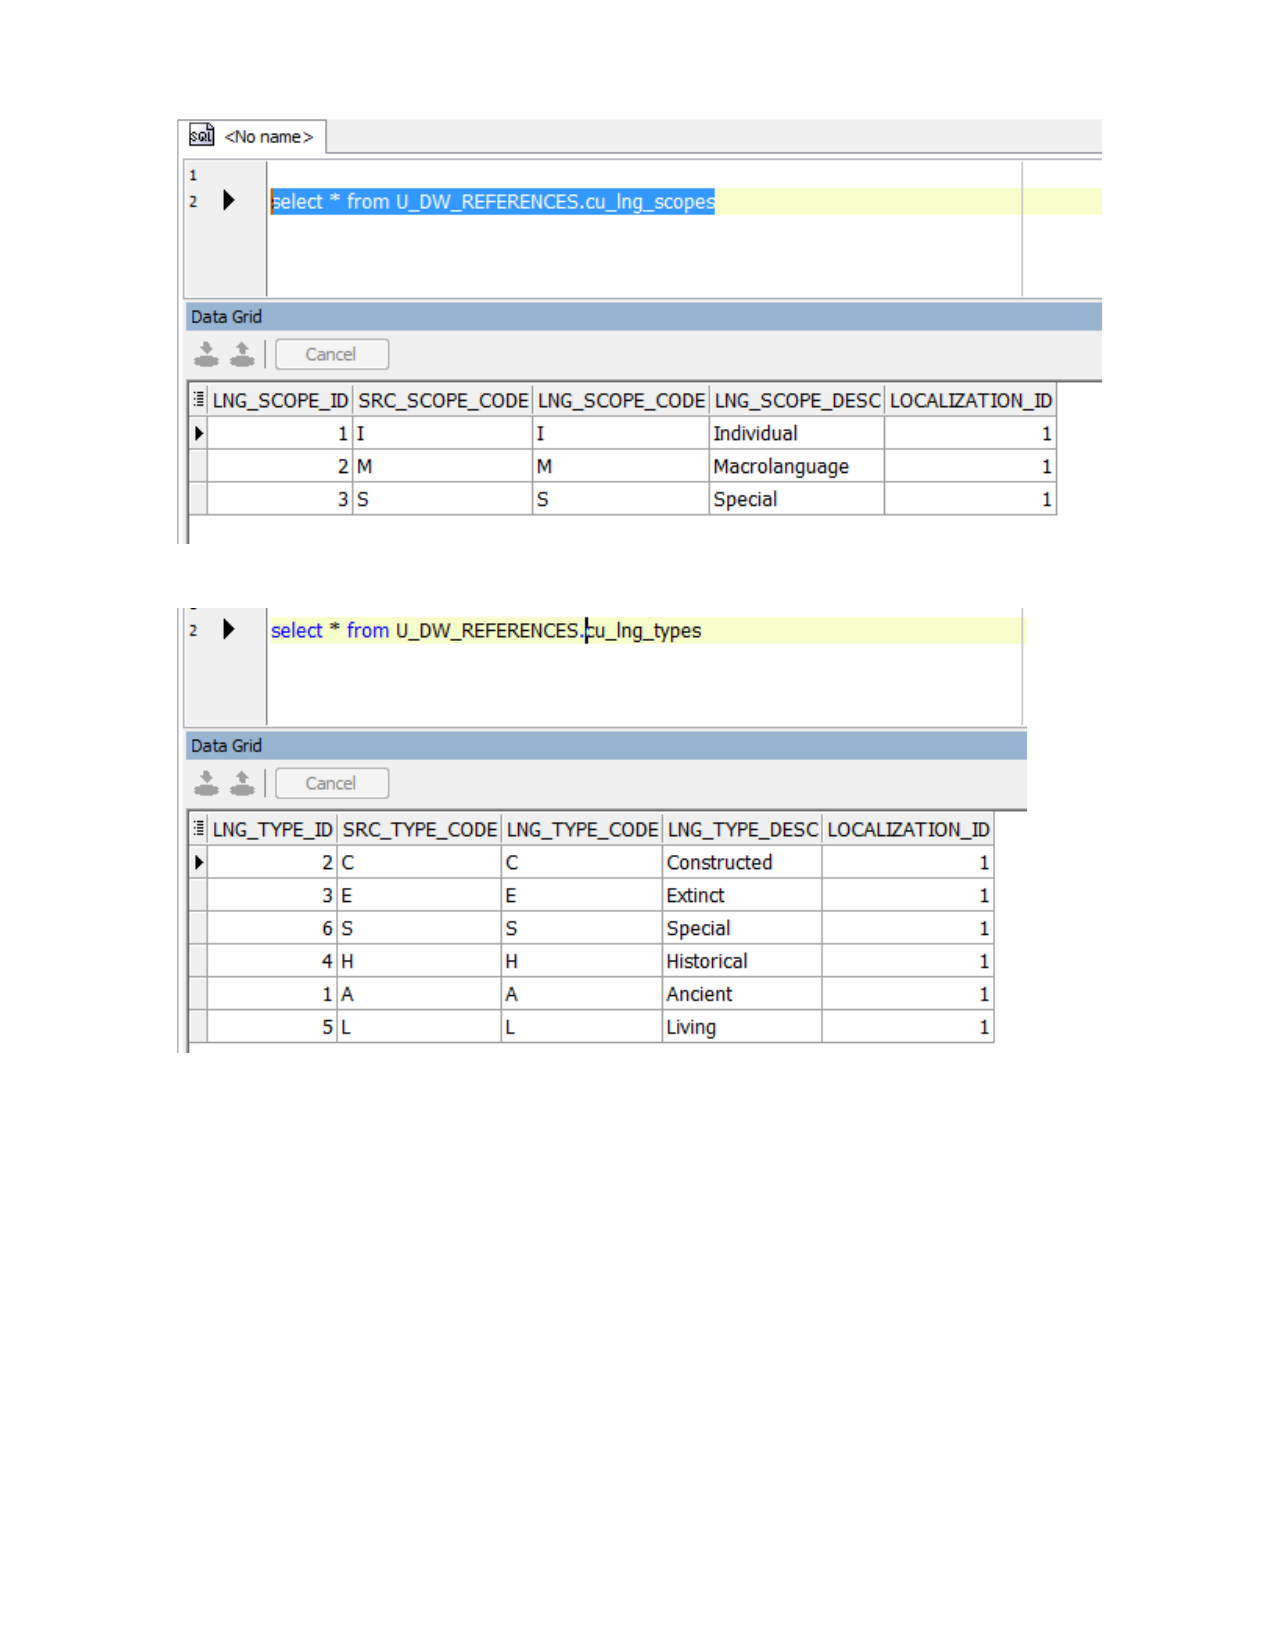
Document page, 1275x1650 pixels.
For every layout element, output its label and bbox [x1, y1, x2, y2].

picture [177, 608, 1028, 1053]
picture [177, 118, 1103, 544]
